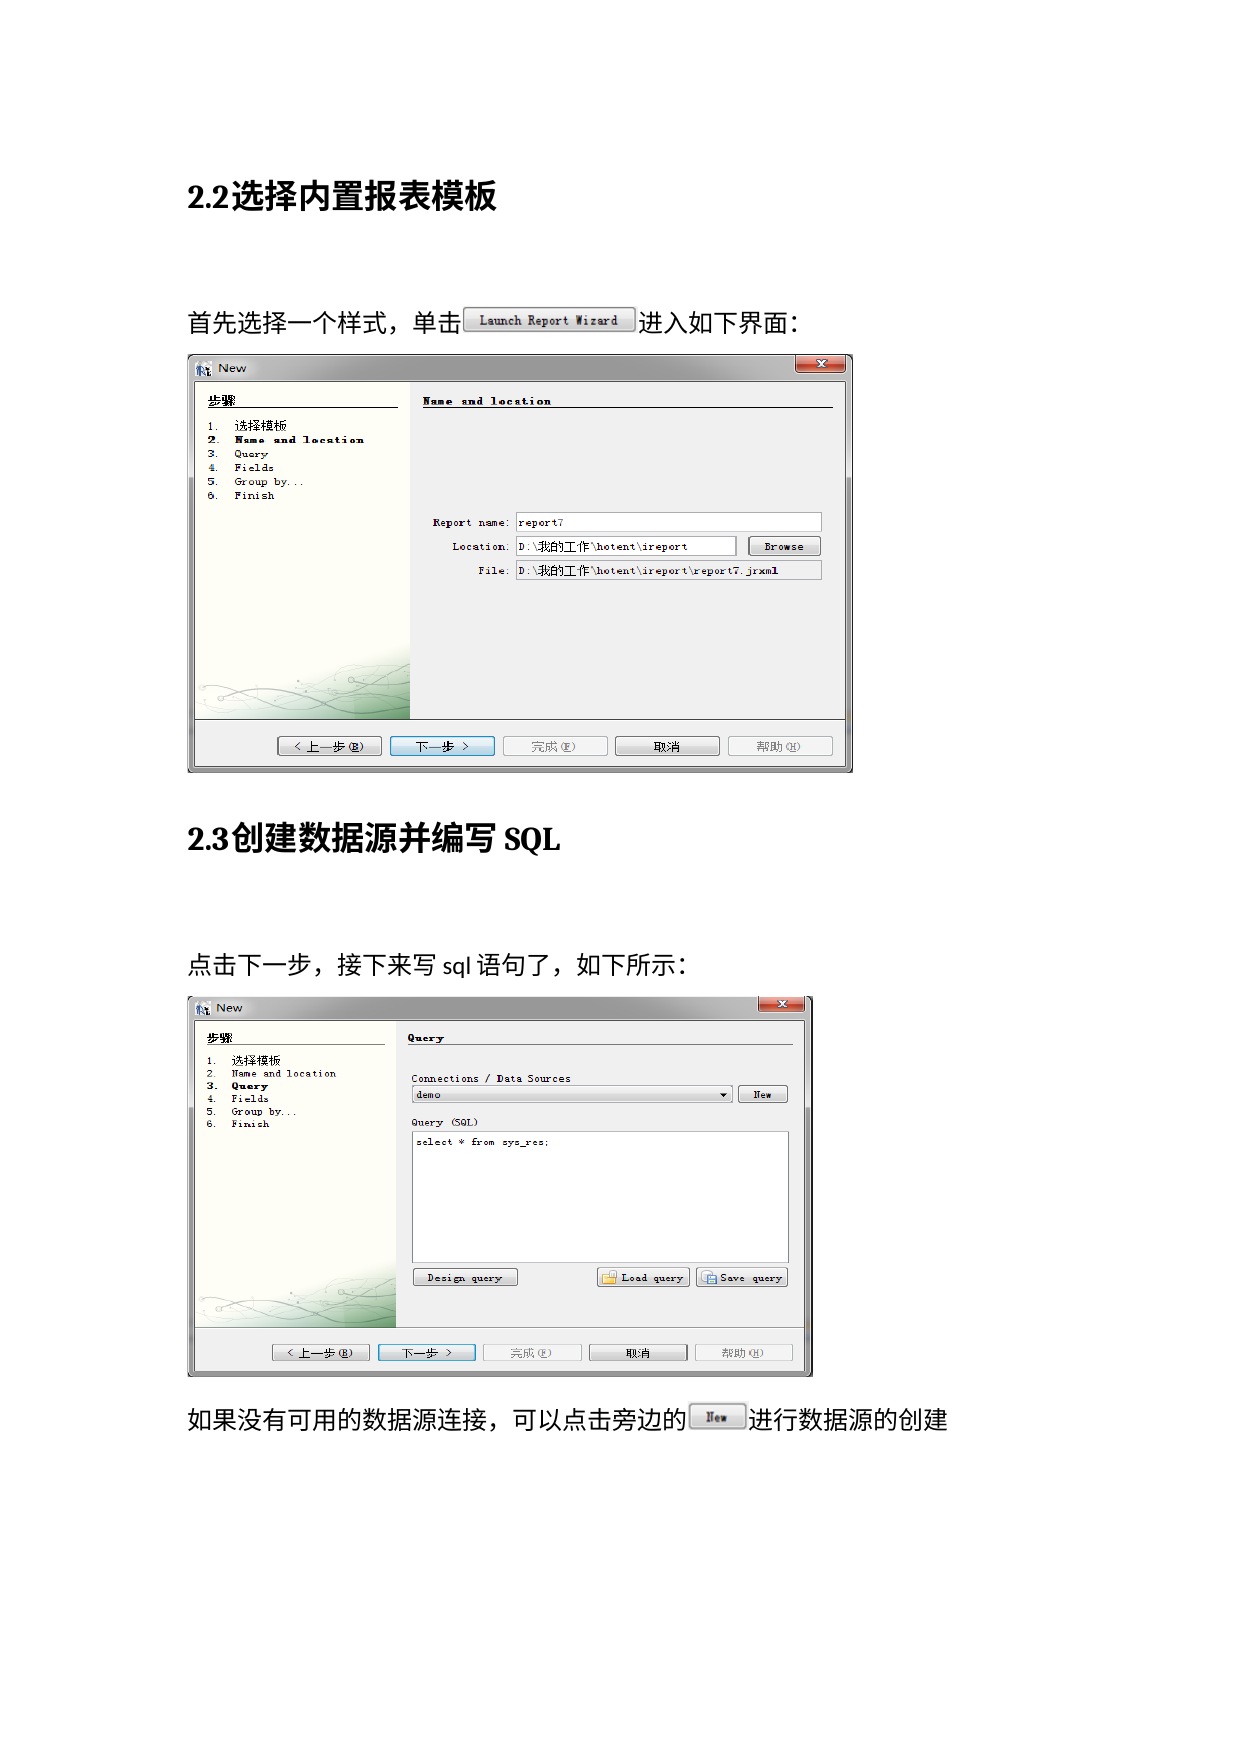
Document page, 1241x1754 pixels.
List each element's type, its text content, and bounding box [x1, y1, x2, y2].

picture [462, 306, 638, 333]
text 如果没有可用的数据源连接，可以点击旁边的进行数据源的创建 [187, 1386, 1053, 1451]
subtitle 选择内置报表模板 [187, 162, 1053, 227]
picture [687, 1401, 749, 1430]
picture [187, 996, 813, 1377]
subtitle 创建数据源并编写SQL [187, 804, 1053, 869]
text 首先选择一个样式，单击进入如下界面： [187, 289, 1053, 354]
text 点击下一步，接下来写sql语句了，如下所示： [187, 931, 1053, 996]
picture [187, 354, 853, 773]
